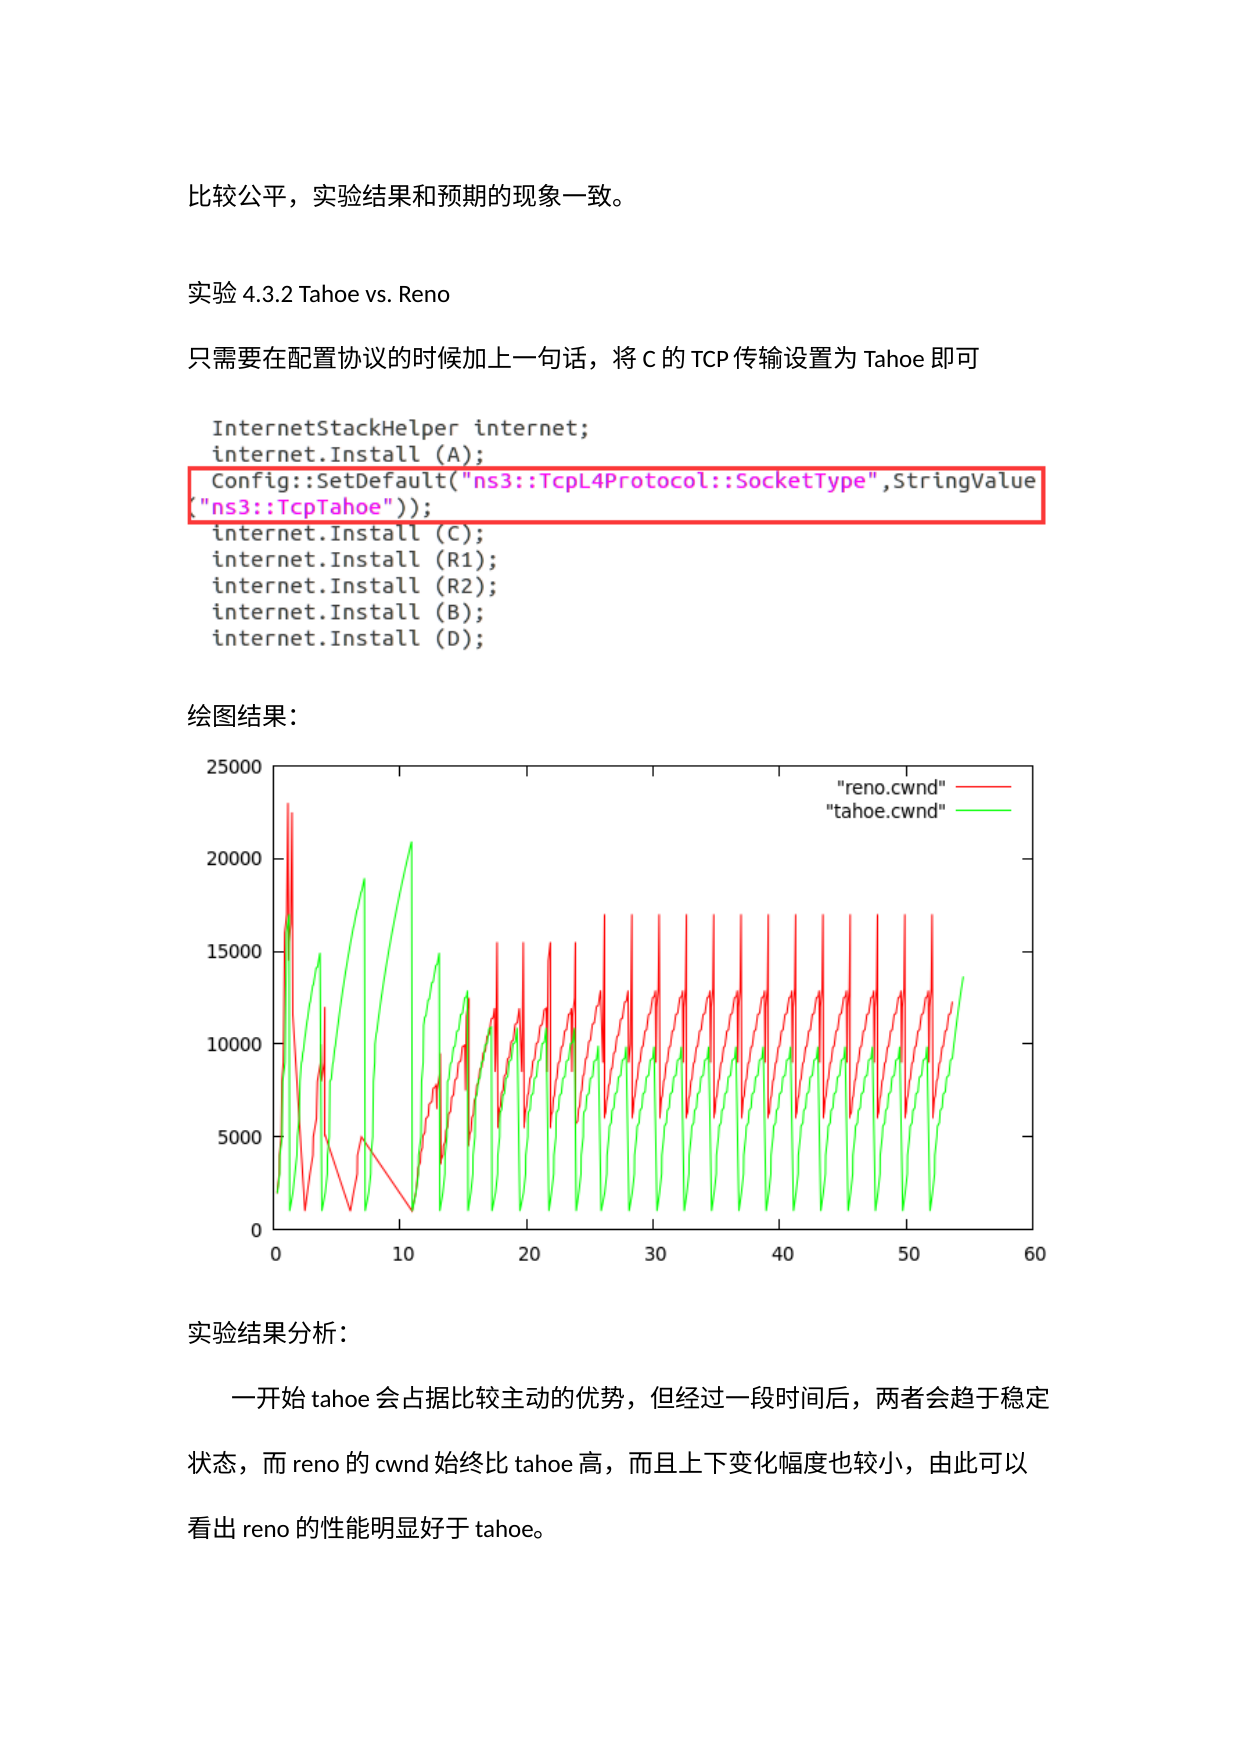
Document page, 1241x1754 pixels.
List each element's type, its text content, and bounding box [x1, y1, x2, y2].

text 绘图结果： [187, 682, 1053, 747]
text 实验结果分析： [187, 1299, 1053, 1364]
text 一开始tahoe会占据比较主动的优势，但经过一段时间后，两者会趋于稳定状态，而reno的cwnd始终比tahoe高，而且上下变化幅度也较小，由此可以看出reno的性能明显好于tahoe。 [187, 1364, 1053, 1559]
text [187, 162, 1053, 227]
picture [187, 389, 1053, 659]
picture [187, 747, 1053, 1272]
text 只需要在配置协议的时候加上一句话，将C的TCP传输设置为Tahoe即可 [187, 324, 1053, 389]
text 实验4.3.2 Tahoe vs. Reno [187, 259, 1053, 324]
